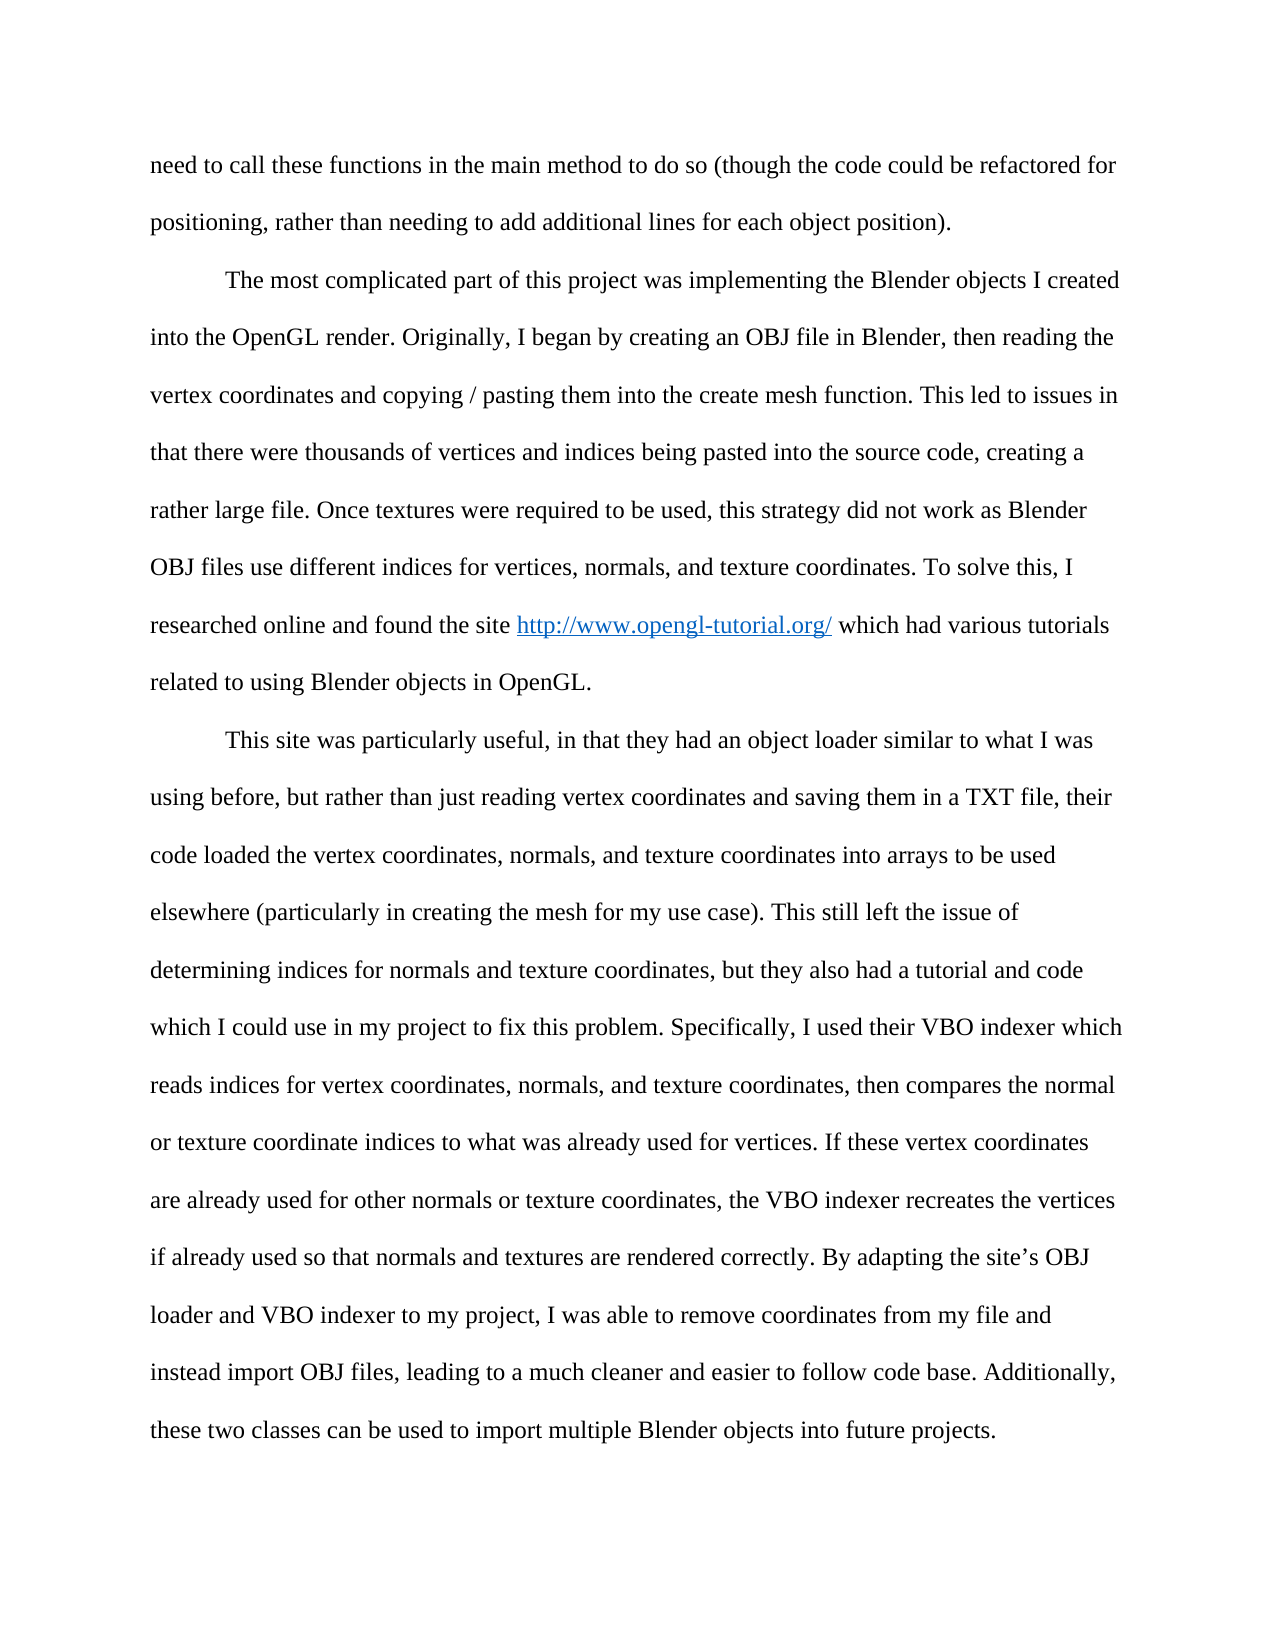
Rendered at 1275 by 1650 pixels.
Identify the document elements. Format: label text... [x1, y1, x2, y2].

text The most complicated part of this project was implementing the Blender objects I created into the OpenGL render. Originally, I began by creating an OBJ file in Blender, then reading the vertex coordinates and copying / pasting them into the create mesh function. This led to issues in that there were thousands of vertices and indices being pasted into the source code, creating a rather large file. Once textures were required to be used, this strategy did not work as Blender OBJ files use different indices for vertices, normals, and texture coordinates. To solve this, I researched online and found the site http://www.opengl-tutorial.org/ which had various tutorials related to using Blender objects in OpenGL. [150, 265, 1125, 696]
text This site was particularly useful, in that they had an object loader similar to what I was using before, but rather than just reading vertex coordinates and saving them in a TXT file, their code loaded the vertex coordinates, normals, and texture coordinates into arrays to be used elsewhere (particularly in creating the mesh for my use case). This still left the issue of determining indices for normals and texture coordinates, but they also had a tutorial and code which I could use in my project to fix this problem. Specifically, I used their VBO indexer which reads indices for vertex coordinates, normals, and texture coordinates, then compares the normal or texture coordinate indices to what was already used for vertices. If these vertex coordinates are already used for other normals or texture coordinates, the VBO indexer recreates the vertices if already used so that normals and textures are rendered correctly. By adapting the site’s OBJ loader and VBO indexer to my project, I was able to remove coordinates from my file and instead import OBJ files, leading to a much cleaner and easier to follow code base. Additionally, these two classes can be used to import multiple Blender objects into future projects. [150, 725, 1125, 1444]
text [150, 150, 1125, 236]
